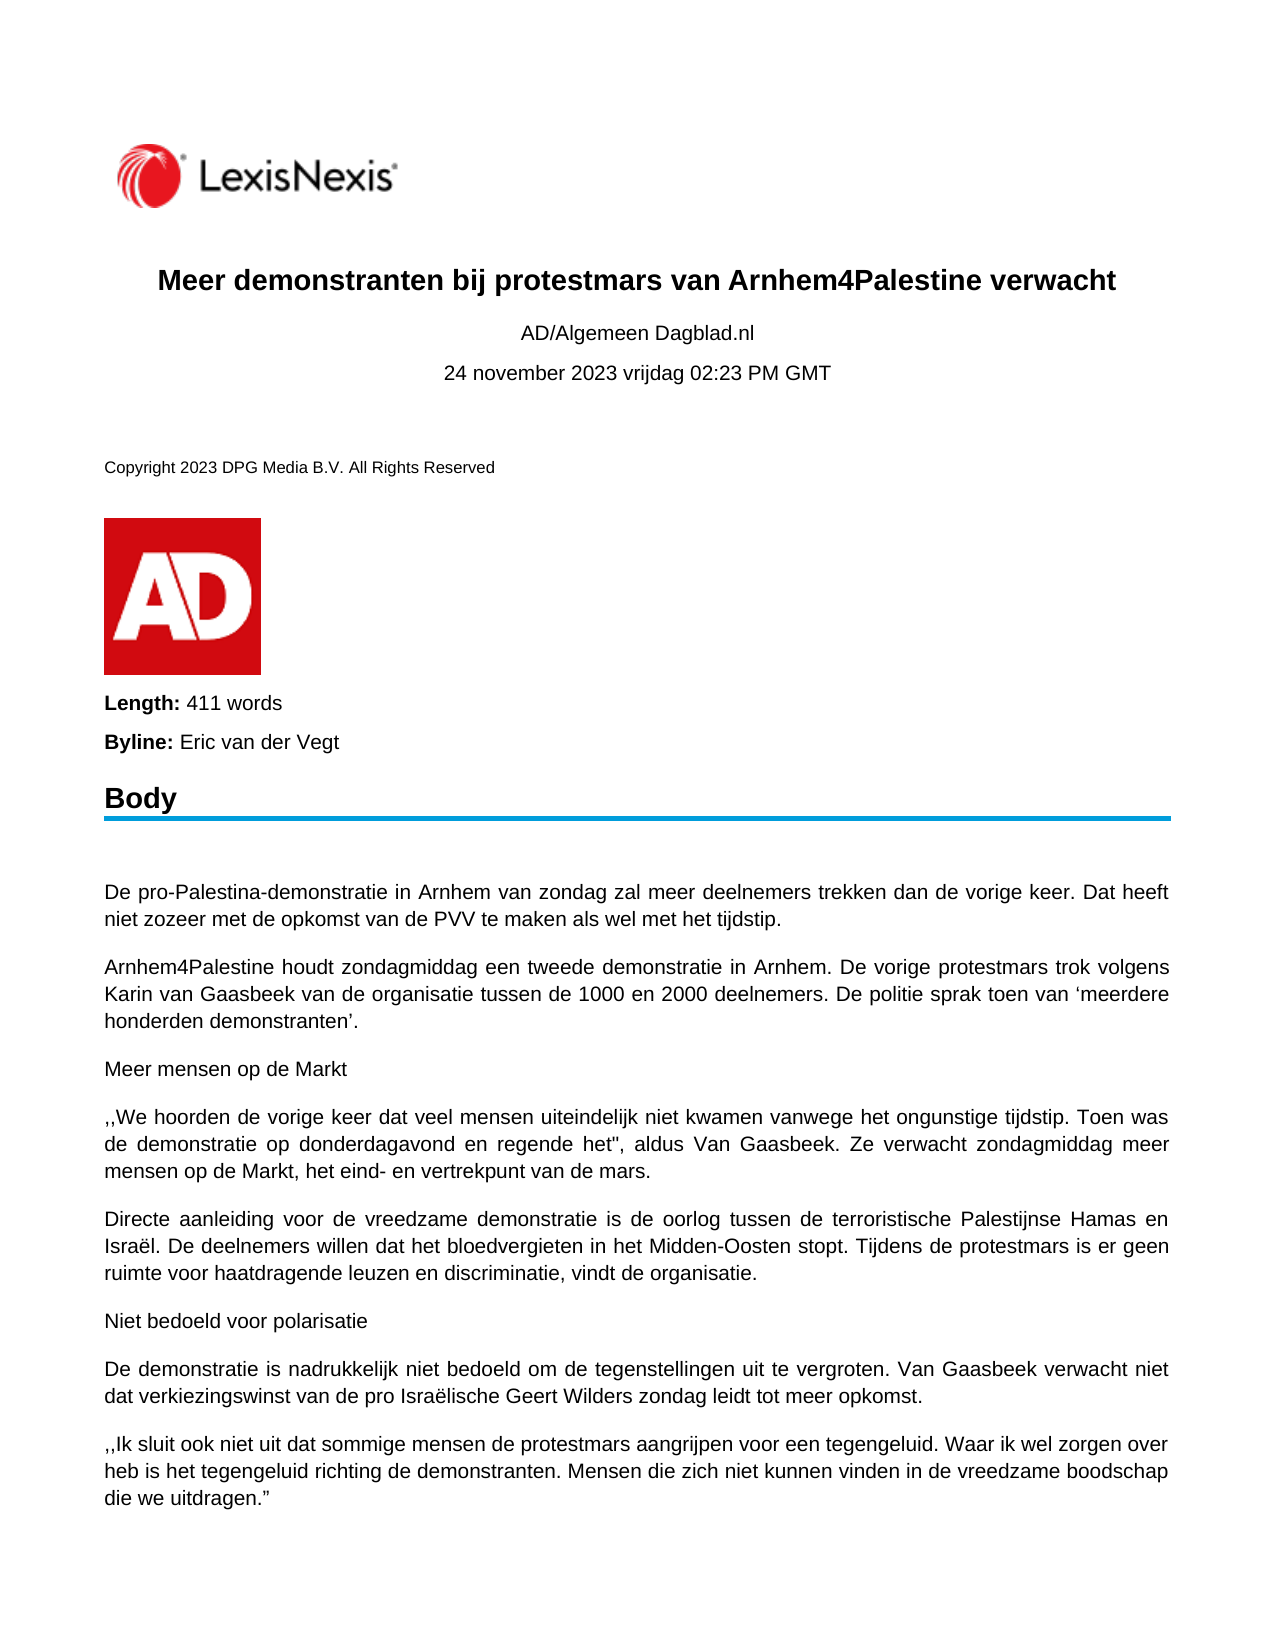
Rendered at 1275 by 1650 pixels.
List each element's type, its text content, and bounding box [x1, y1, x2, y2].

text 24 november 2023 vrijdag 02:23 PM GMT [104, 357, 1171, 384]
text AD/Algemeen Dagblad.nl [104, 318, 1171, 345]
text Niet bedoeld voor polarisatie [104, 1306, 1171, 1333]
picture [104, 518, 261, 675]
text Length: 411 words [104, 687, 1171, 714]
text ,,Ik sluit ook niet uit dat sommige mensen de protestmars aangrijpen voor een tegengeluid. Waar ik wel zorgen over heb is het tegengeluid richting de demonstranten. Mensen die zich niet kunnen vinden in de vreedzame boodschap die we uitdragen.” [104, 1429, 1171, 1510]
text Copyright 2023 DPG Media B.V. All Rights Reserved [104, 426, 1171, 477]
subtitle Meer demonstranten bij protestmars van Arnhem4Palestine verwacht [104, 261, 1171, 297]
text De pro-Palestina-demonstratie in Arnhem van zondag zal meer deelnemers trekken dan de vorige keer. Dat heeft niet zozeer met de opkomst van de PVV te maken als wel met het tijdstip. [104, 877, 1171, 931]
text Directe aanleiding voor de vreedzame demonstratie is de oorlog tussen de terroristische Palestijnse Hamas en Israël. De deelnemers willen dat het bloedvergieten in het Midden-Oosten stopt. Tijdens de protestmars is er geen ruimte voor haatdragende leuzen en discriminatie, vindt de organisatie. [104, 1204, 1171, 1285]
text Byline: Eric van der Vegt [104, 727, 1171, 754]
text De demonstratie is nadrukkelijk niet bedoeld om de tegenstellingen uit te vergroten. Van Gaasbeek verwacht niet dat verkiezingswinst van de pro Israëlische Geert Wilders zondag leidt tot meer opkomst. [104, 1354, 1171, 1408]
picture [104, 144, 412, 208]
text Meer mensen op de Markt [104, 1054, 1171, 1081]
text ,,We hoorden de vorige keer dat veel mensen uiteindelijk niet kwamen vanwege het ongunstige tijdstip. Toen was de demonstratie op donderdagavond en regende het", aldus Van Gaasbeek. Ze verwacht zondagmiddag meer mensen op de Markt, het eind- en vertrekpunt van de mars. [104, 1102, 1171, 1183]
text Arnhem4Palestine houdt zondagmiddag een tweede demonstratie in Arnhem. De vorige protestmars trok volgens Karin van Gaasbeek van de organisatie tussen de 1000 en 2000 deelnemers. De politie sprak toen van ‘meerdere honderden demonstranten’. [104, 952, 1171, 1033]
text Body [104, 779, 1171, 814]
